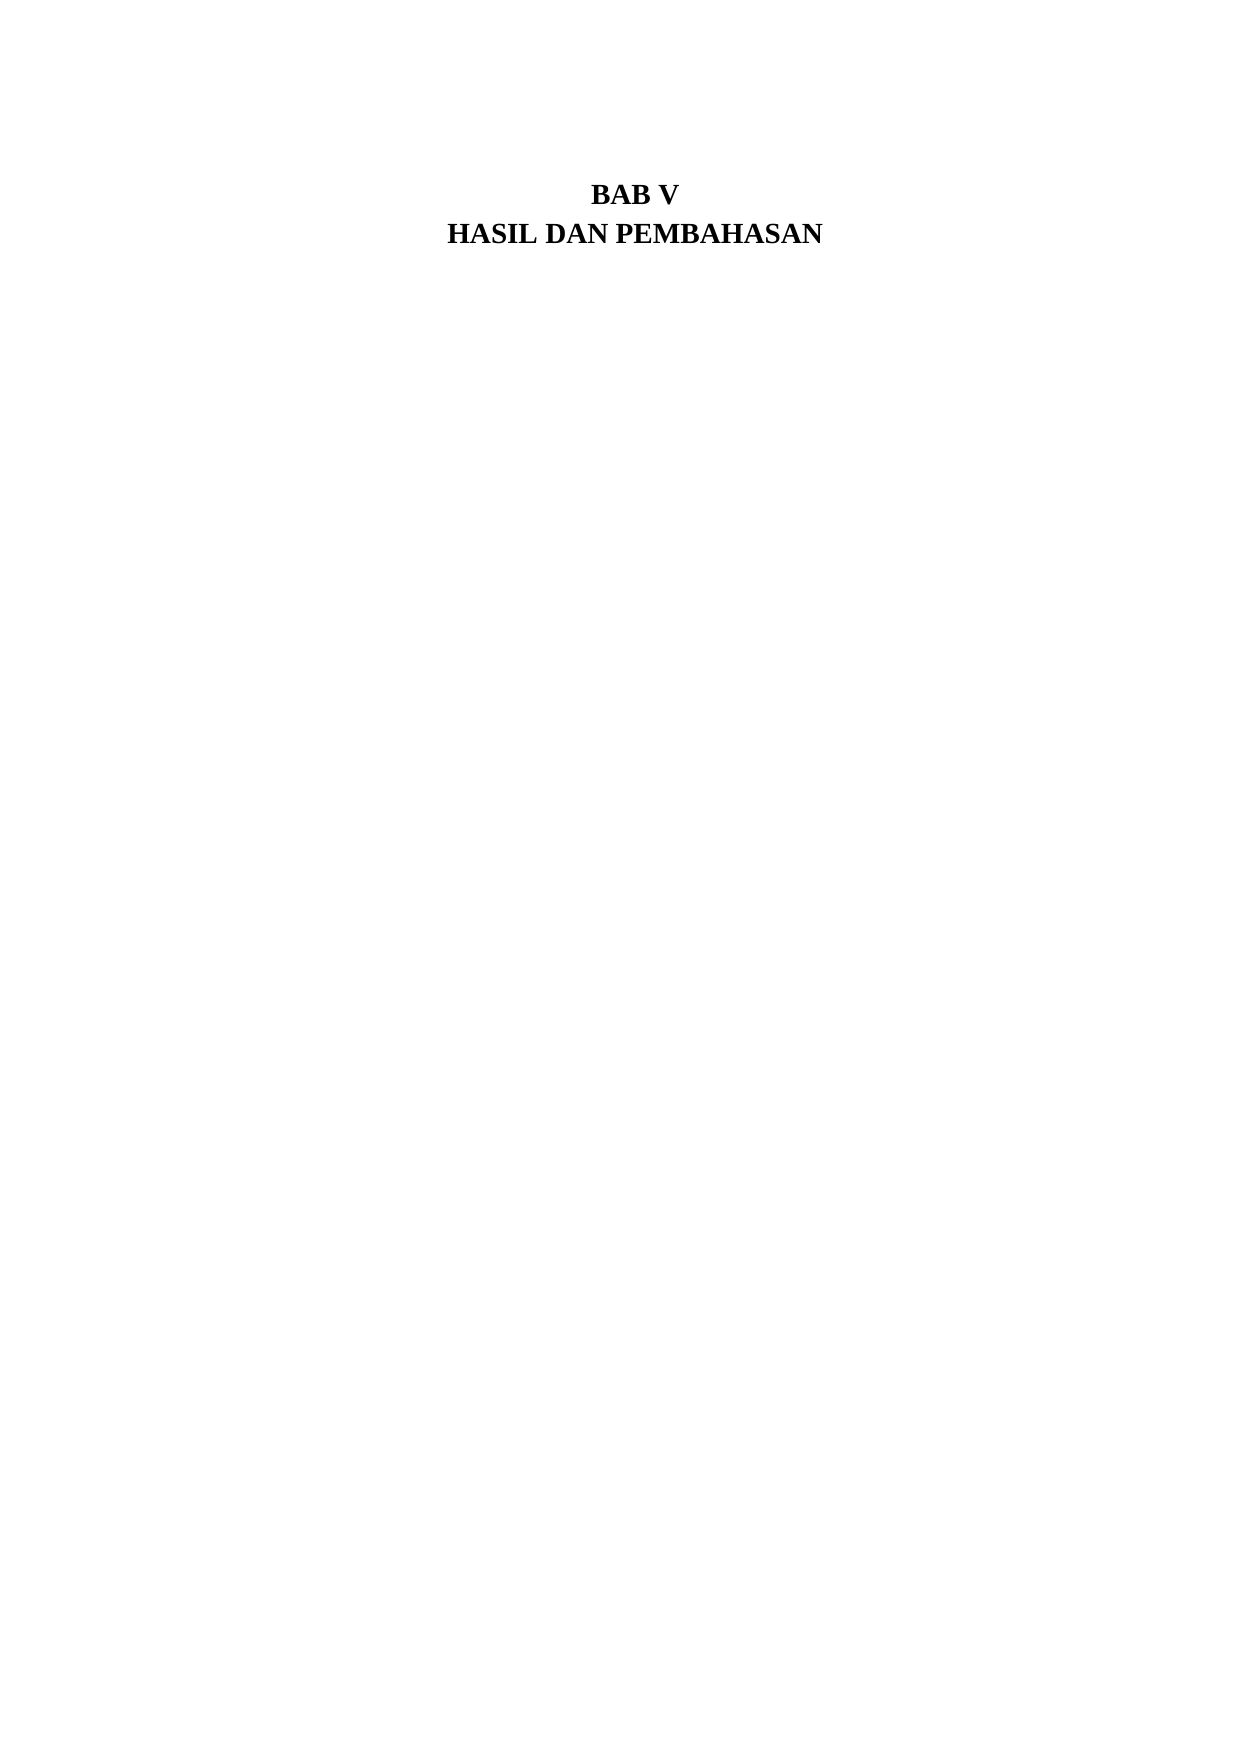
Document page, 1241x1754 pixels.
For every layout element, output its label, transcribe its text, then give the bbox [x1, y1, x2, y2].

text BAB V HASIL DAN PEMBAHASAN [207, 177, 1063, 249]
